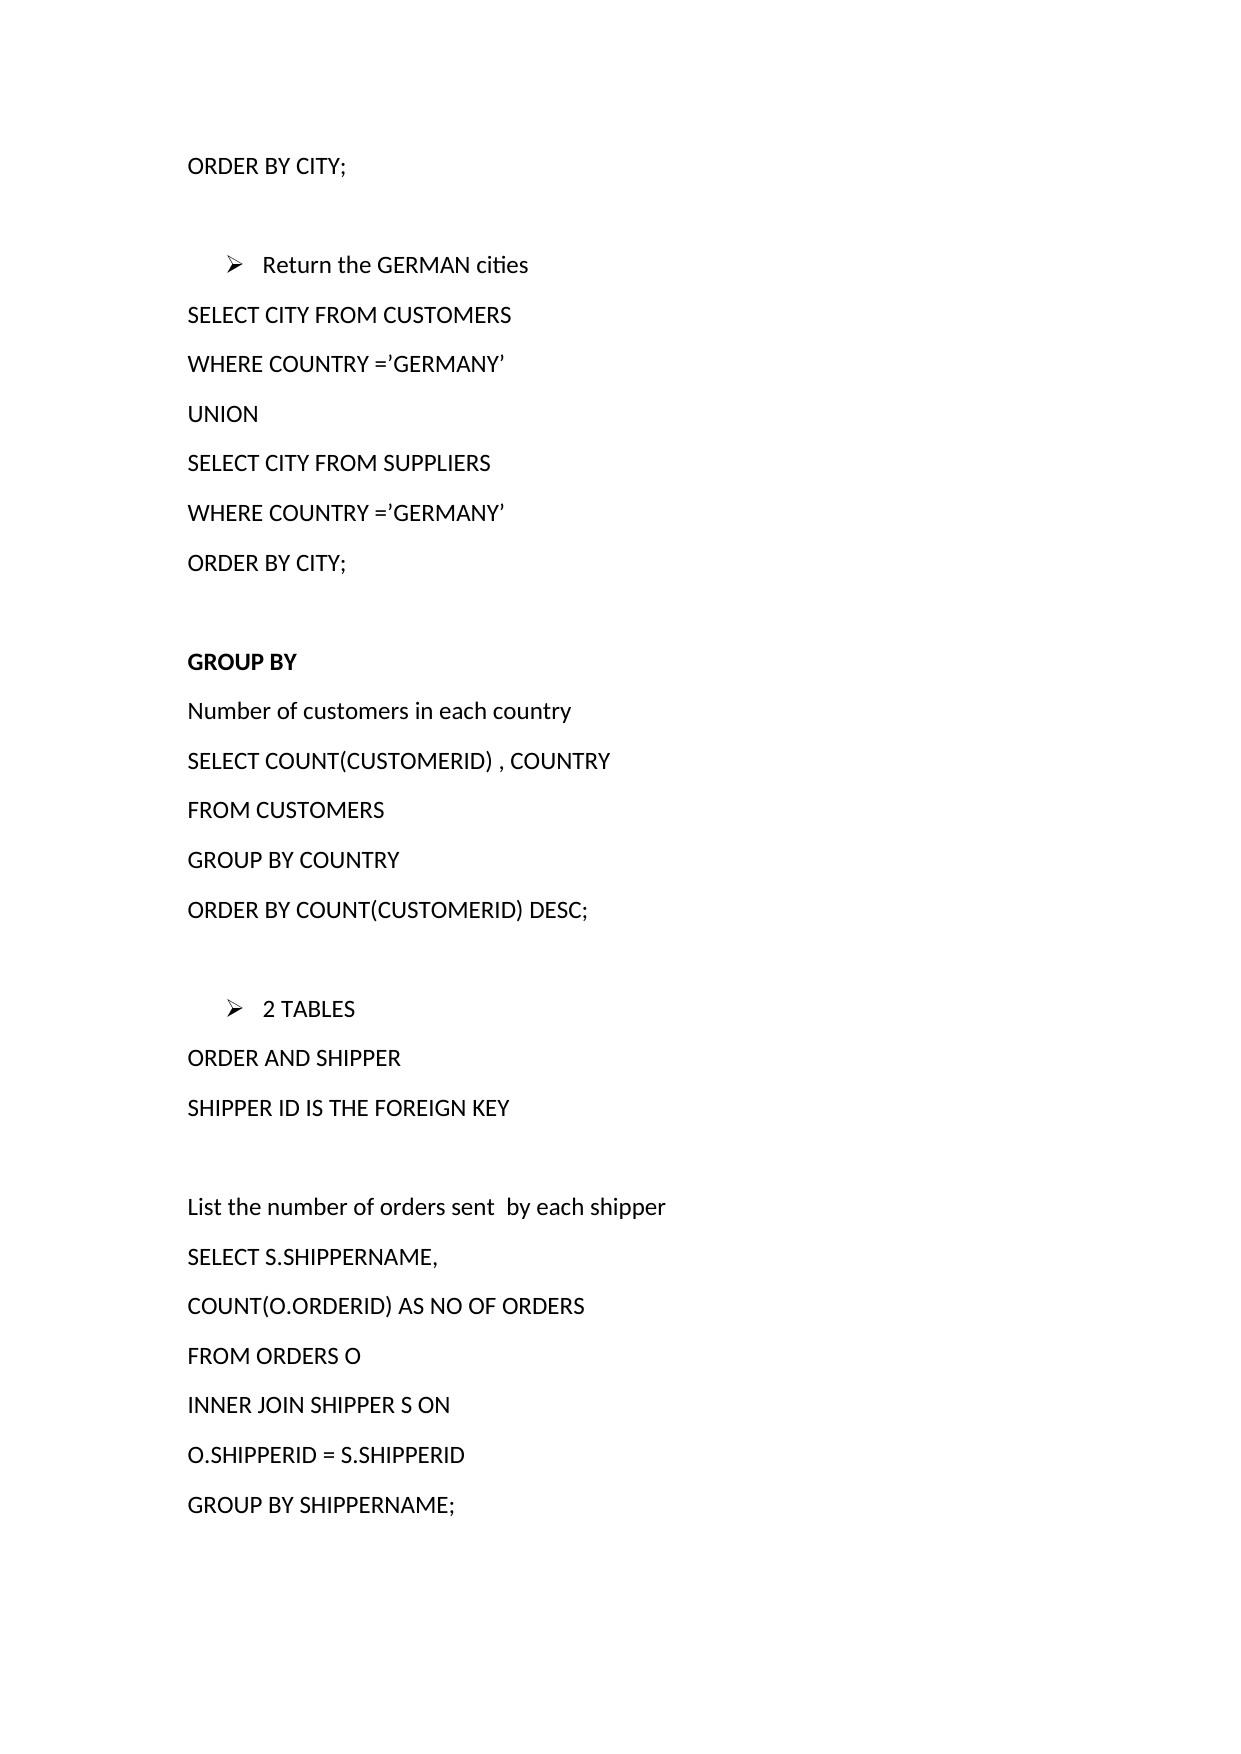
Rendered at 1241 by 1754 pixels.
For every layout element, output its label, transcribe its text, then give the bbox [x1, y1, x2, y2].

text SELECT CITY FROM SUPPLIERS [187, 447, 1090, 478]
text UNION [187, 398, 1090, 428]
text COUNT(O.ORDERID) AS NO OF ORDERS [187, 1290, 1090, 1321]
text INNER JOIN SHIPPER S ON [187, 1389, 1090, 1420]
text Number of customers in each country [187, 695, 1090, 726]
list Return the GERMAN cities [225, 249, 1090, 280]
text GROUP BY COUNTRY [187, 844, 1090, 875]
text O.SHIPPERID = S.SHIPPERID [187, 1439, 1090, 1470]
text SHIPPER ID IS THE FOREIGN KEY [187, 1092, 1090, 1123]
text SELECT S.SHIPPERNAME, [187, 1241, 1090, 1271]
text ORDER BY COUNT(CUSTOMERID) DESC; [187, 894, 1090, 924]
text GROUP BY [187, 646, 1090, 676]
text FROM CUSTOMERS [187, 794, 1090, 825]
text WHERE COUNTRY =’GERMANY’ [187, 497, 1090, 528]
text FROM ORDERS O [187, 1340, 1090, 1371]
text ORDER BY CITY; [187, 547, 1090, 577]
text ORDER AND SHIPPER [187, 1042, 1090, 1073]
text SELECT CITY FROM CUSTOMERS [187, 299, 1090, 329]
list 2 TABLES [225, 993, 1090, 1023]
text WHERE COUNTRY =’GERMANY’ [187, 348, 1090, 379]
text GROUP BY SHIPPERNAME; [187, 1489, 1090, 1519]
text List the number of orders sent by each shipper [187, 1191, 1090, 1222]
text SELECT COUNT(CUSTOMERID) , COUNTRY [187, 745, 1090, 776]
text ORDER BY CITY; [187, 150, 1090, 181]
